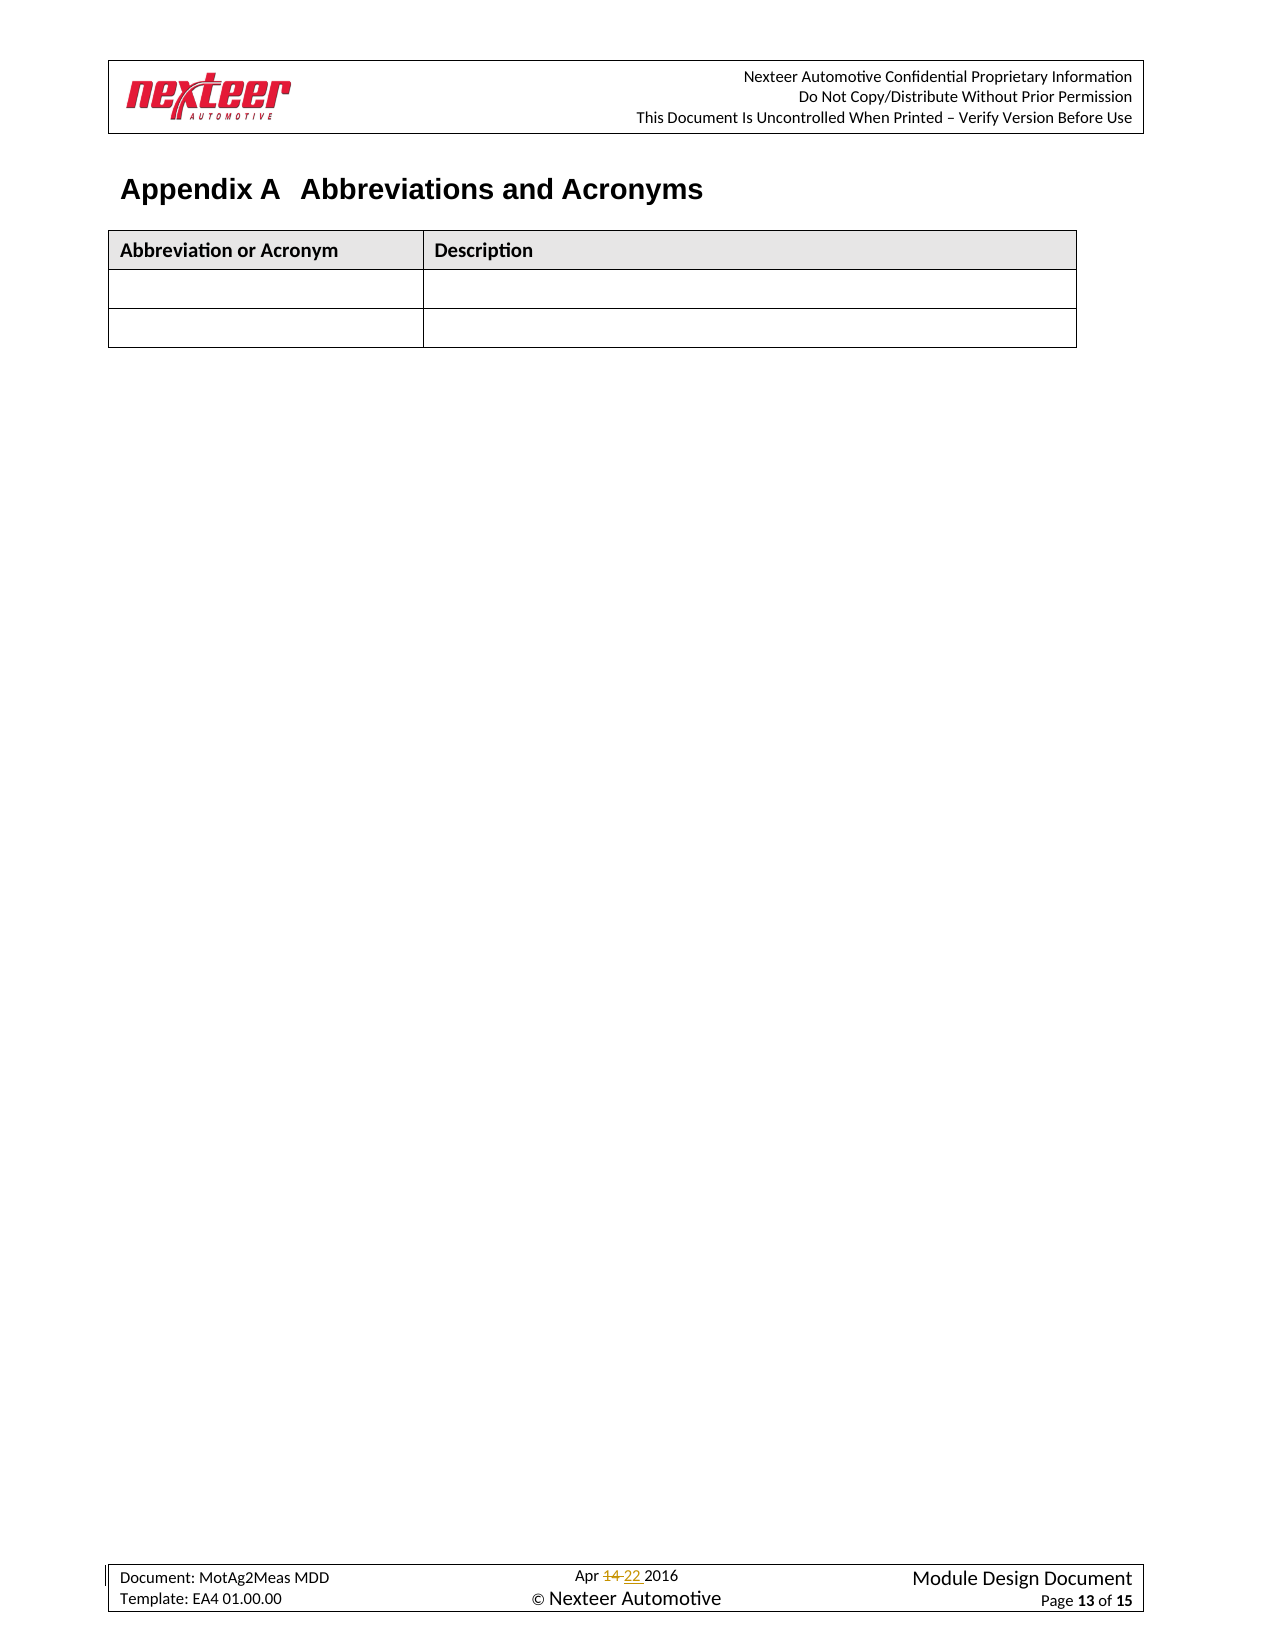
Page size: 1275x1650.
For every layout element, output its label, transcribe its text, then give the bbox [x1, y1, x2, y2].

subtitle Abbreviations and Acronyms [120, 172, 1155, 205]
table_cell [424, 309, 1076, 347]
table_cell [424, 270, 1076, 308]
table_header Abbreviation or Acronym [109, 231, 423, 269]
table_cell [109, 270, 423, 308]
table_header Description [424, 231, 1076, 269]
table_cell [109, 309, 423, 347]
picture [120, 61, 295, 133]
